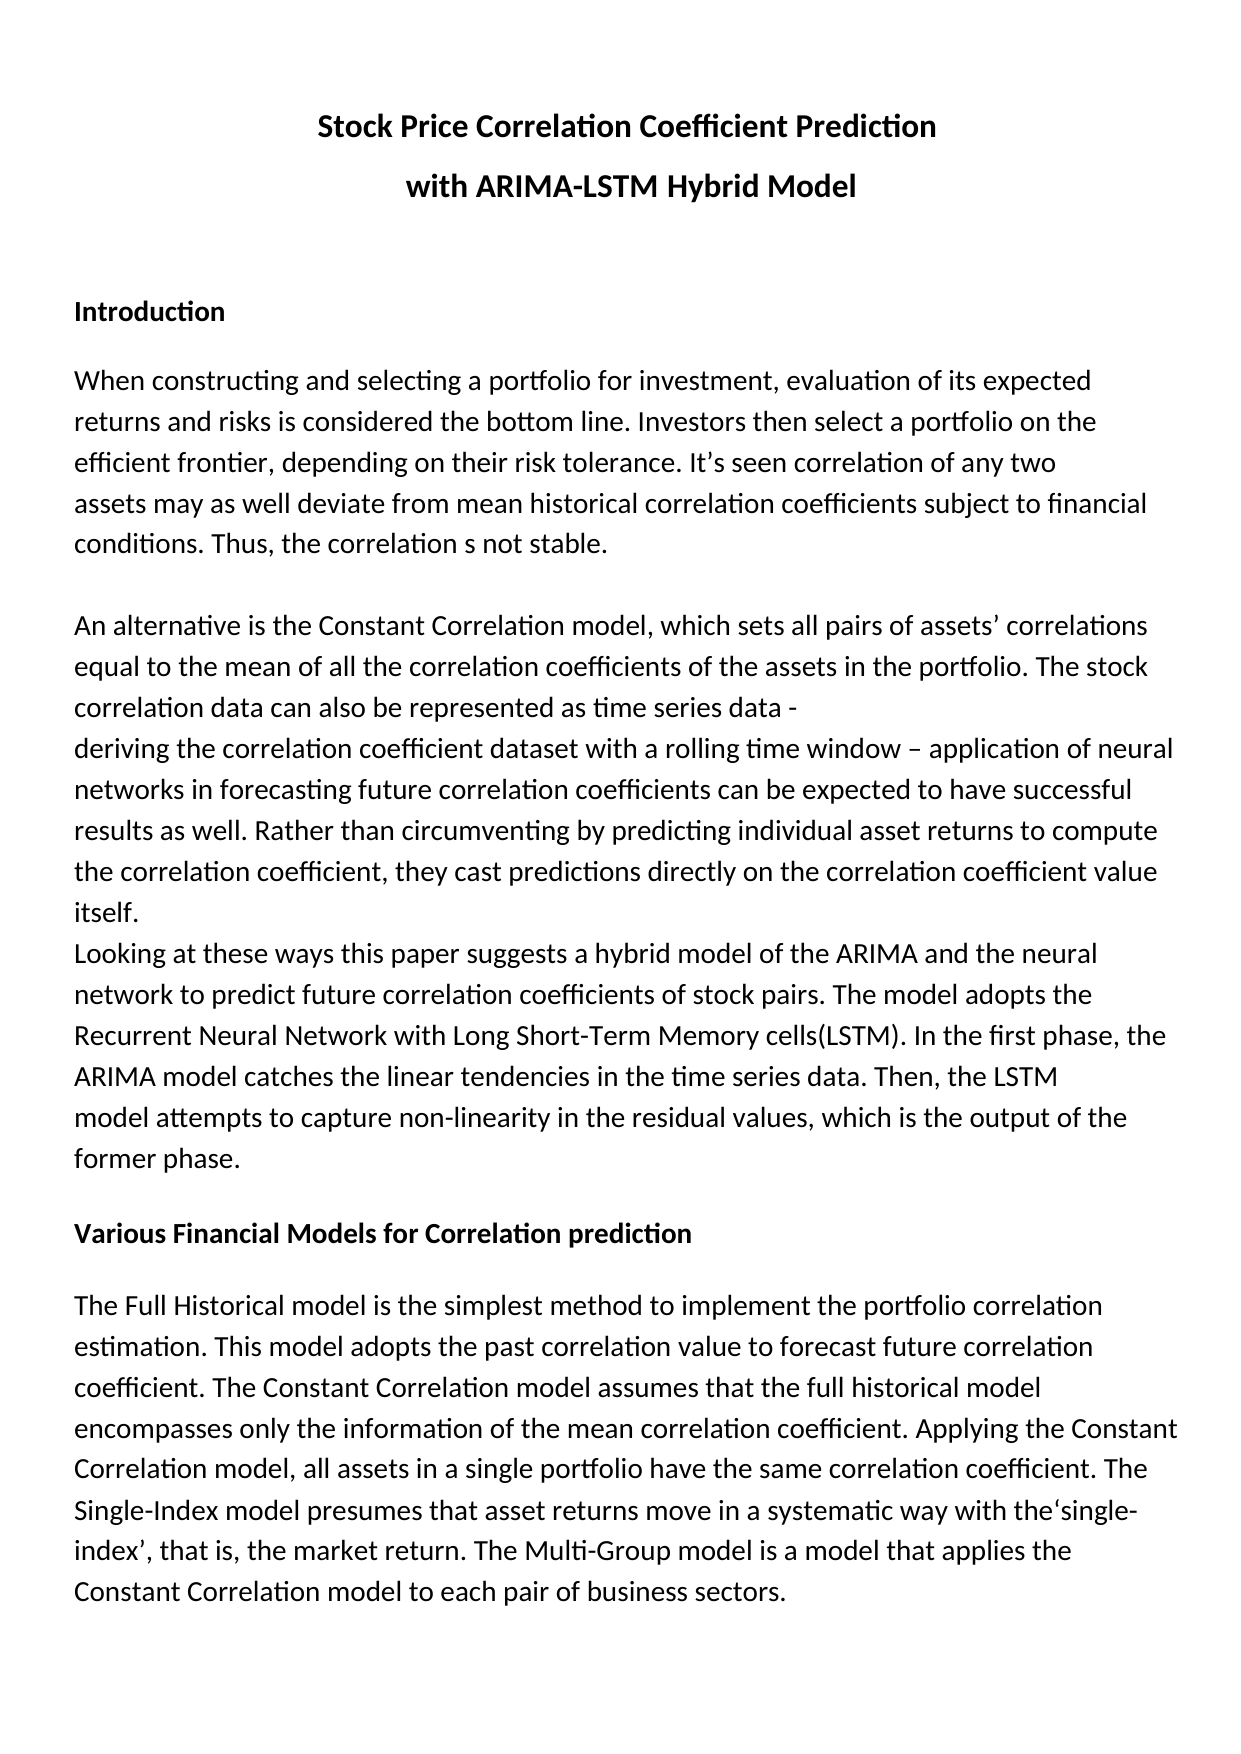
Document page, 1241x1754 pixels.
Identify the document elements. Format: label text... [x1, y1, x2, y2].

text assets may as well deviate from mean historical correlation coefficients subject to financial conditions. Thus, the correlation s not stable. [74, 485, 1181, 561]
text Stock Price Correlation Coefficient Prediction [74, 105, 1181, 146]
text Introduction [74, 293, 1181, 328]
text with ARIMA-LSTM Hybrid Model [74, 166, 1181, 206]
text deriving the correlation coefficient dataset with a rolling time window – application of neural networks in forecasting future correlation coefficients can be expected to have successful results as well. Rather than circumventing by predicting individual asset returns to compute the correlation coefficient, they cast predictions directly on the correlation coefficient value itself. [74, 730, 1181, 930]
text When constructing and selecting a portfolio for investment, evaluation of its expected returns and risks is considered the bottom line. Investors then select a portfolio on the efficient frontier, depending on their risk tolerance. It’s seen correlation of any two [74, 362, 1181, 479]
text The Full Historical model is the simplest method to implement the portfolio correlation estimation. This model adopts the past correlation value to forecast future correlation coefficient. The Constant Correlation model assumes that the full historical model [74, 1287, 1181, 1404]
text Looking at these ways this paper suggests a hybrid model of the ARIMA and the neural network to predict future correlation coefficients of stock pairs. The model adopts the Recurrent Neural Network with Long Short-Term Memory cells(LSTM). In the first phase, the ARIMA model catches the linear tendencies in the time series data. Then, the LSTM [74, 935, 1181, 1093]
text encompasses only the information of the mean correlation coefficient. Applying the Constant Correlation model, all assets in a single portfolio have the same correlation coefficient. The Single-Index model presumes that asset returns move in a systematic way with the‘single-index’, that is, the market return. The Multi-Group model is a model that applies the Constant Correlation model to each pair of business sectors. [74, 1410, 1181, 1609]
text model attempts to capture non-linearity in the residual values, which is the output of the former phase. [74, 1099, 1181, 1175]
text Various Financial Models for Correlation prediction [74, 1216, 1181, 1251]
text An alternative is the Constant Correlation model, which sets all pairs of assets’ correlations equal to the mean of all the correlation coefficients of the assets in the portfolio. The stock correlation data can also be represented as time series data - [74, 607, 1181, 725]
